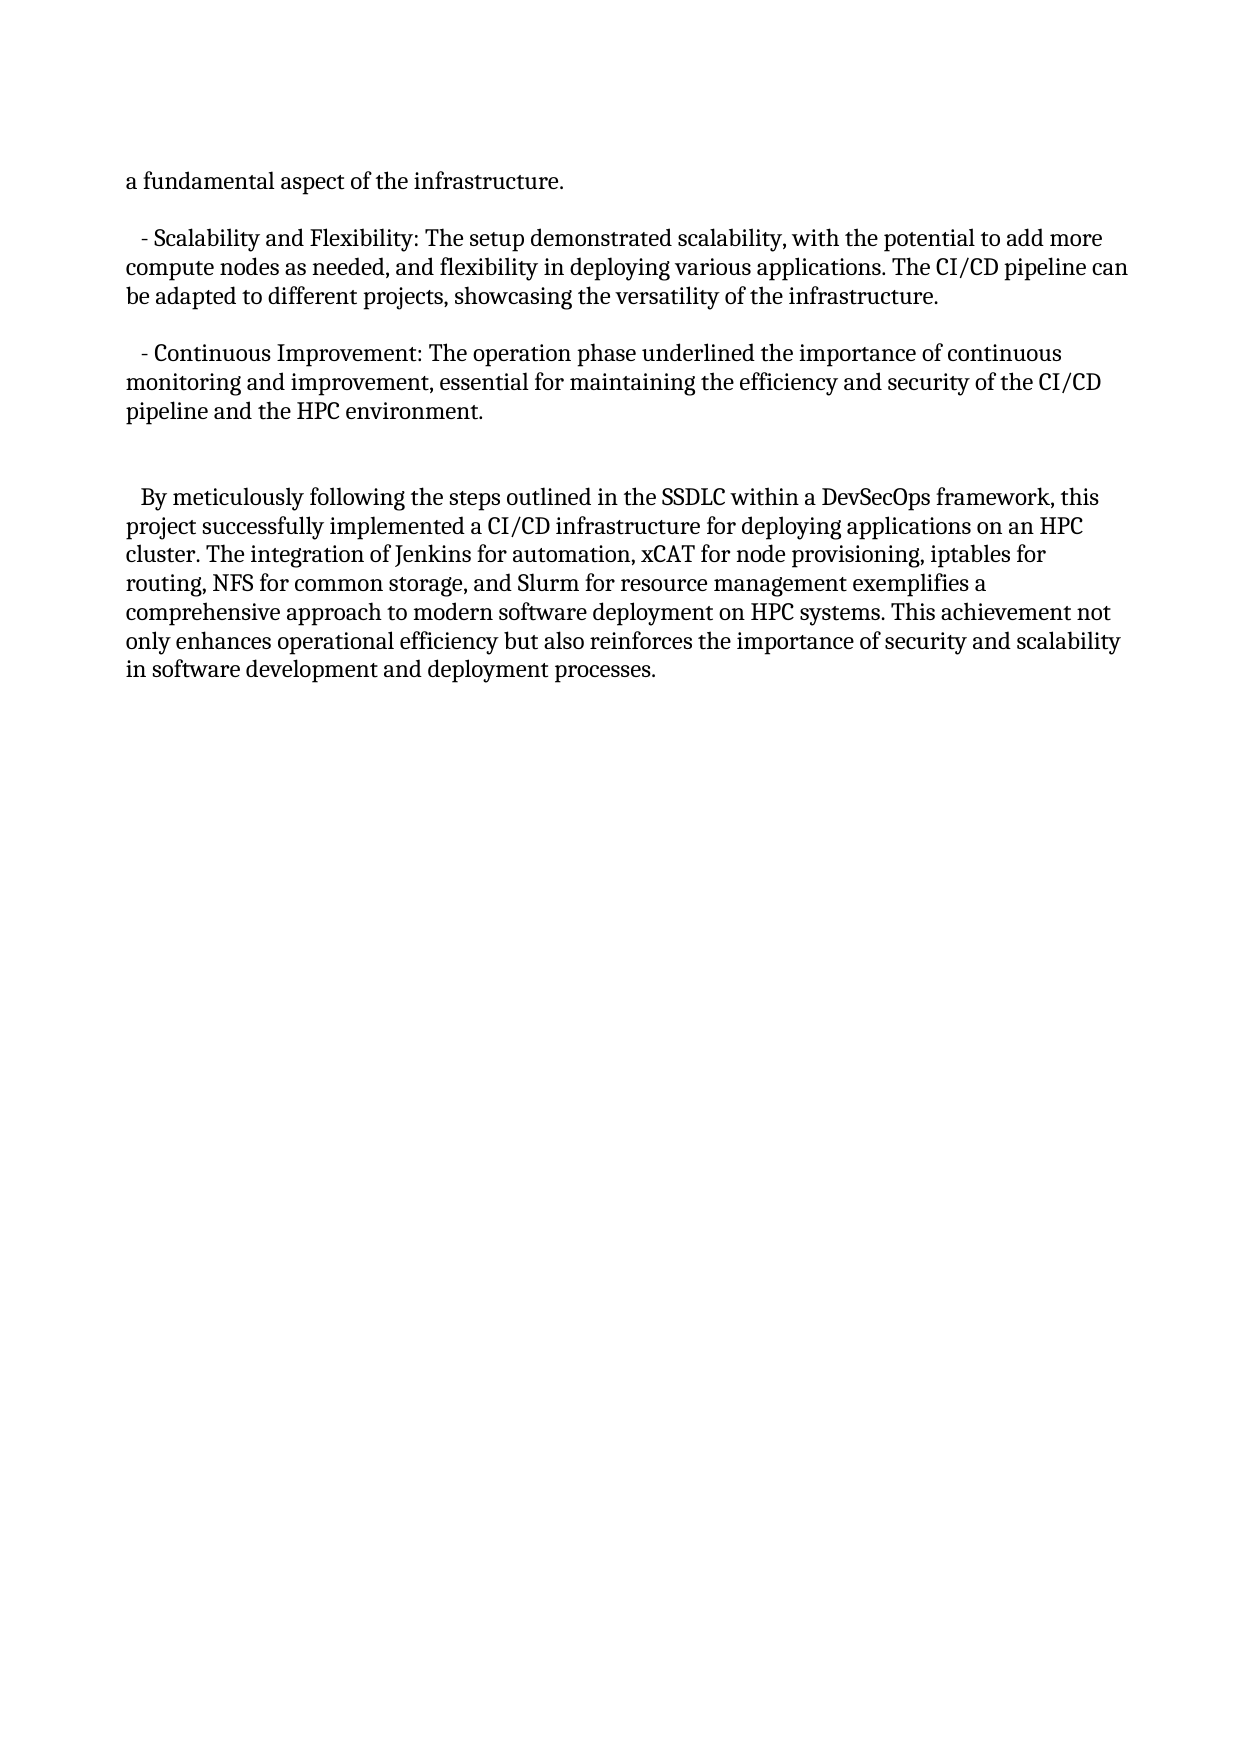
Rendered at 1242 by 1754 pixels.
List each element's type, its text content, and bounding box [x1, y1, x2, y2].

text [126, 167, 1130, 195]
text - Scalability and Flexibility: The setup demonstrated scalability, with the potential to add more compute nodes as needed, and flexibility in deploying various applications. The CI/CD pipeline can be adapted to different projects, showcasing the versatility of the infrastructure. [126, 224, 1130, 310]
text By meticulously following the steps outlined in the SSDLC within a DevSecOps framework, this project successfully implemented a CI/CD infrastructure for deploying applications on an HPC cluster. The integration of Jenkins for automation, xCAT for node provisioning, iptables for routing, NFS for common storage, and Slurm for resource management exemplifies a comprehensive approach to modern software deployment on HPC systems. This achievement not only enhances operational efficiency but also reinforces the importance of security and scalability in software development and deployment processes. [126, 483, 1130, 684]
text - Continuous Improvement: The operation phase underlined the importance of continuous monitoring and improvement, essential for maintaining the efficiency and security of the CI/CD pipeline and the HPC environment. [126, 339, 1130, 425]
